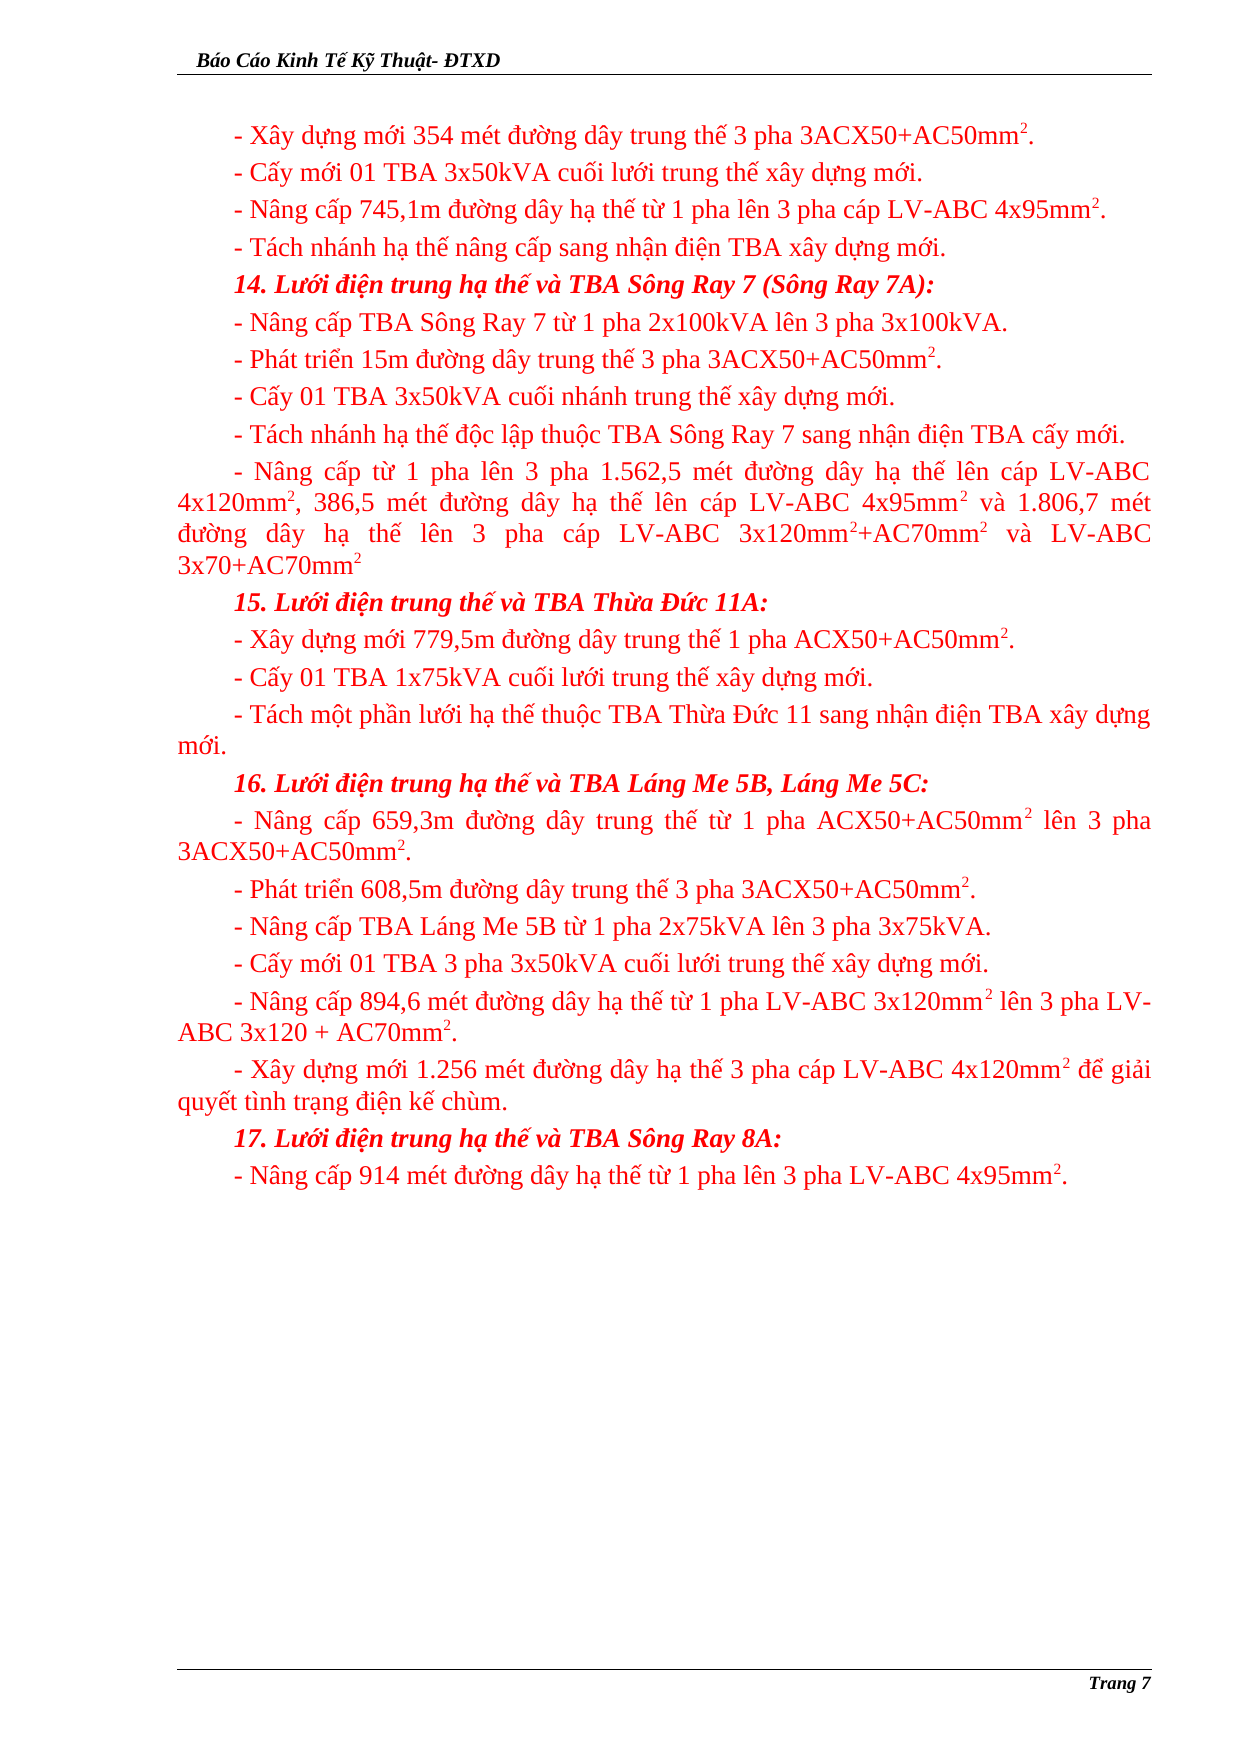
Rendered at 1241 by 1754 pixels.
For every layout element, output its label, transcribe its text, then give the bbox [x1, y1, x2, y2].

text 14. Lưới điện trung hạ thế và TBA Sông Ray 7 (Sông Ray 7A): [177, 268, 1152, 299]
text - Nâng cấp 914 mét đường dây hạ thế từ 1 pha lên 3 pha LV-ABC 4x95mm2. [177, 1159, 1152, 1191]
text - Tách một phần lưới hạ thế thuộc TBA Thừa Đức 11 sang nhận điện TBA xây dựng mới. [177, 698, 1152, 761]
text - Nâng cấp TBA Sông Ray 7 từ 1 pha 2x100kVA lên 3 pha 3x100kVA. [177, 306, 1152, 337]
text 15. Lưới điện trung thế và TBA Thừa Đức 11A: [177, 586, 1152, 617]
text - Nâng cấp TBA Láng Me 5B từ 1 pha 2x75kVA lên 3 pha 3x75kVA. [177, 910, 1152, 941]
text - Phát triển 15m đường dây trung thế 3 pha 3ACX50+AC50mm2. [177, 343, 1152, 374]
text - Xây dựng mới 1.256 mét đường dây hạ thế 3 pha cáp LV-ABC 4x120mm2 để giải quyết tình trạng điện kế chùm. [177, 1053, 1152, 1116]
text - Phát triển 608,5m đường dây trung thế 3 pha 3ACX50+AC50mm2. [177, 873, 1152, 904]
text - Cấy mới 01 TBA 3 pha 3x50kVA cuối lưới trung thế xây dựng mới. [177, 948, 1152, 979]
text - Xây dựng mới 779,5m đường dây trung thế 1 pha ACX50+AC50mm2. [177, 623, 1152, 655]
text - Tách nhánh hạ thế độc lập thuộc TBA Sông Ray 7 sang nhận điện TBA cấy mới. [177, 418, 1152, 449]
text - Xây dựng mới 354 mét đường dây trung thế 3 pha 3ACX50+AC50mm2. [177, 119, 1152, 150]
text - Nâng cấp 894,6 mét đường dây hạ thế từ 1 pha LV-ABC 3x120mm2 lên 3 pha LV-ABC 3x120 + AC70mm2. [177, 985, 1152, 1047]
text - Cấy mới 01 TBA 3x50kVA cuối lưới trung thế xây dựng mới. [177, 156, 1152, 187]
text - Nâng cấp từ 1 pha lên 3 pha 1.562,5 mét đường dây hạ thế lên cáp LV-ABC 4x120mm2, 386,5 mét đường dây hạ thế lên cáp LV-ABC 4x95mm2 và 1.806,7 mét đường dây hạ thế lên 3 pha cáp LV-ABC 3x120mm2+AC70mm2 và LV-ABC 3x70+AC70mm2 [177, 455, 1152, 580]
text 17. Lưới điện trung hạ thế và TBA Sông Ray 8A: [177, 1122, 1152, 1153]
text - Tách nhánh hạ thế nâng cấp sang nhận điện TBA xây dựng mới. [177, 231, 1152, 262]
text - Cấy 01 TBA 3x50kVA cuối nhánh trung thế xây dựng mới. [177, 381, 1152, 412]
text - Nâng cấp 659,3m đường dây trung thế từ 1 pha ACX50+AC50mm2 lên 3 pha 3ACX50+AC50mm2. [177, 804, 1152, 867]
text - Cấy 01 TBA 1x75kVA cuối lưới trung thế xây dựng mới. [177, 661, 1152, 692]
text 16. Lưới điện trung hạ thế và TBA Láng Me 5B, Láng Me 5C: [177, 767, 1152, 798]
text - Nâng cấp 745,1m đường dây hạ thế từ 1 pha lên 3 pha cáp LV-ABC 4x95mm2. [177, 193, 1152, 225]
